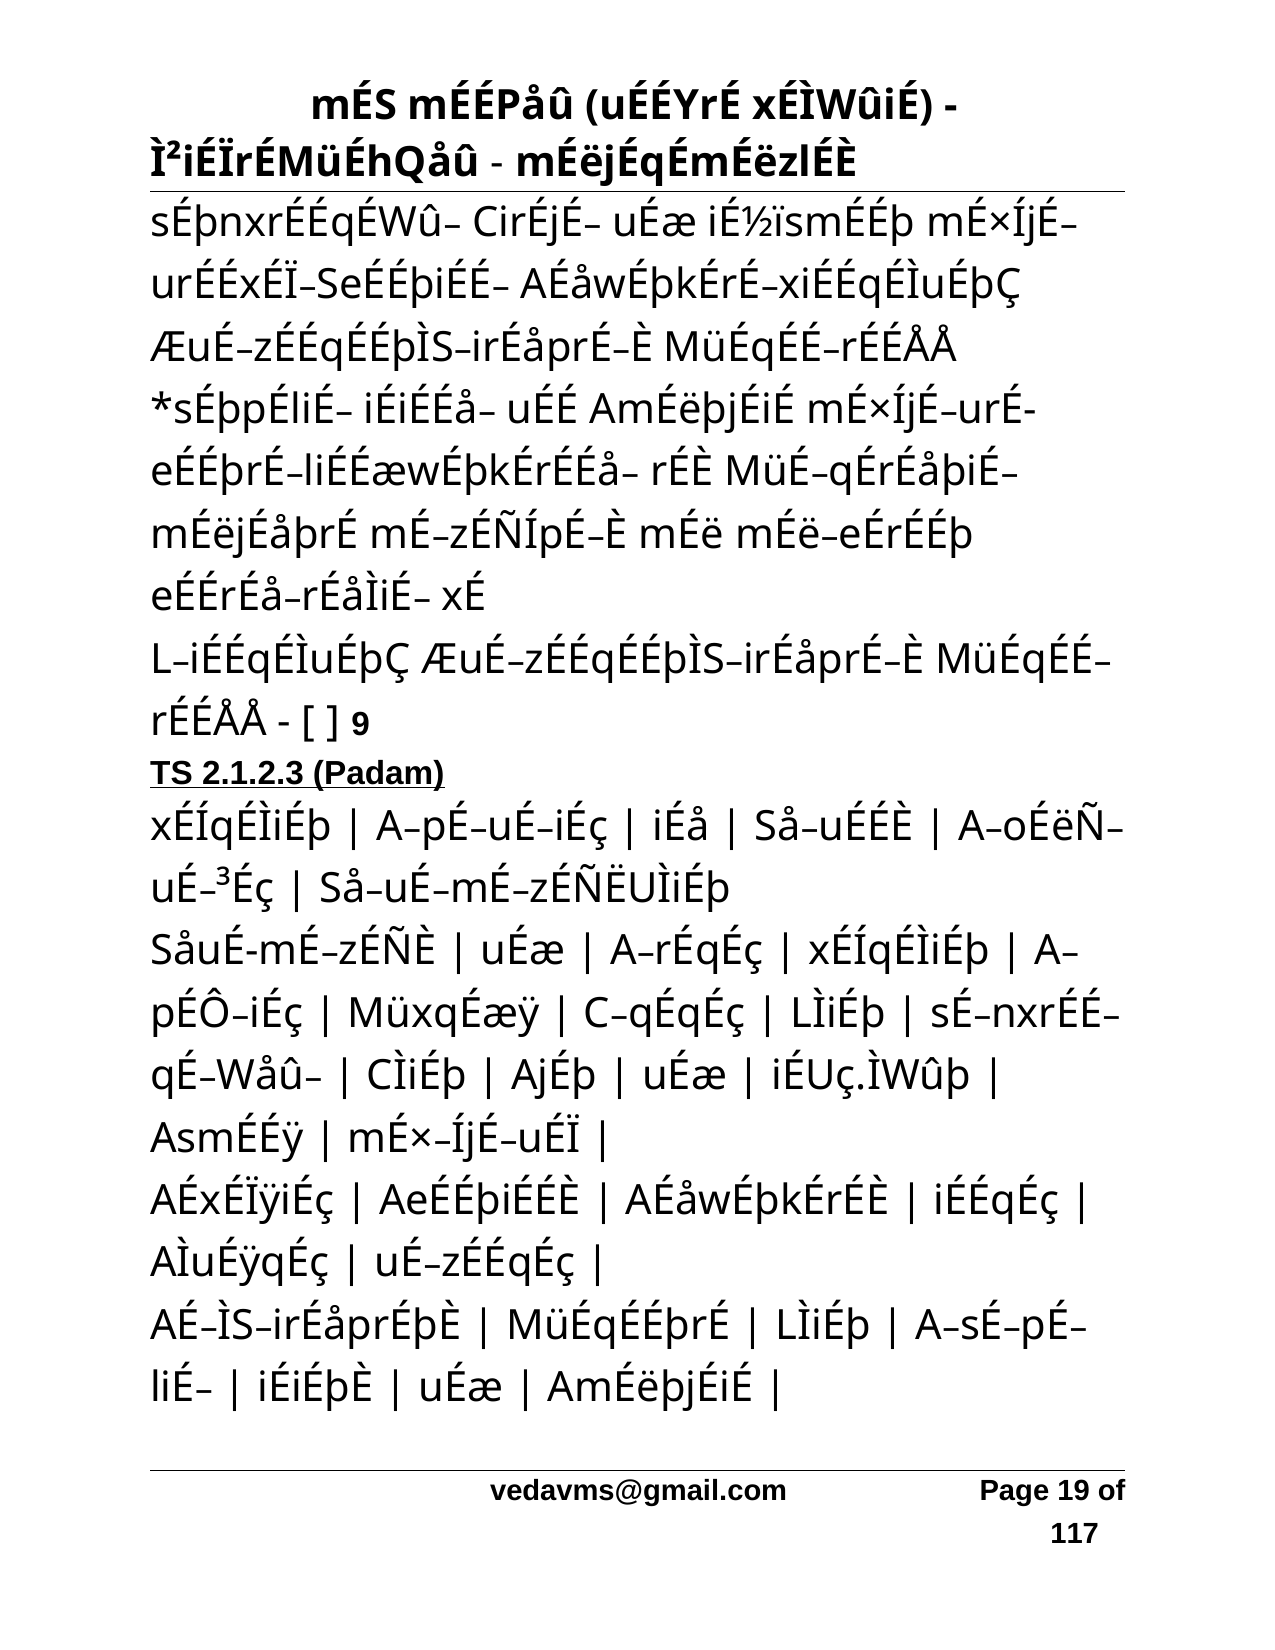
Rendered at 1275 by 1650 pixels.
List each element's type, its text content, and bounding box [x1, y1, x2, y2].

text AÉ–ÌS–irÉåprÉþÈ | MüÉqÉÉþrÉ | LÌiÉþ | A–sÉ–pÉ–liÉ– | iÉiÉþÈ | uÉæ | AmÉëþjÉiÉ | [150, 1294, 1125, 1414]
text eÉÉþrÉ–liÉÉæwÉþkÉrÉÉå– rÉÈ MüÉ–qÉrÉåþiÉ– mÉëjÉåþrÉ mÉ–zÉÑÍpÉ–È mÉë mÉë–eÉrÉÉþ eÉÉrÉå–rÉåÌiÉ– xÉ [150, 441, 1125, 623]
text TS 2.1.2.3 (Padam) [150, 753, 1125, 792]
text ÆuÉ–zÉÉqÉÉþÌS–irÉåprÉ–È MüÉqÉÉ–rÉÉÅÅ *sÉþpÉliÉ– iÉiÉÉå– uÉÉ AmÉëþjÉiÉ mÉ×ÍjÉ–urÉ- [150, 316, 1125, 436]
text AÉxÉÏÿiÉç | AeÉÉþiÉÉÈ | AÉåwÉþkÉrÉÈ | iÉÉqÉç | AÌuÉÿqÉç | uÉ–zÉÉqÉç | [150, 1170, 1125, 1289]
text L–iÉÉqÉÌuÉþÇ ÆuÉ–zÉÉqÉÉþÌS–irÉåprÉ–È MüÉqÉÉ–rÉÉÅÅ - [ ] 9 [150, 628, 1125, 748]
text SåuÉ-mÉ–zÉÑÈ | uÉæ | A–rÉqÉç | xÉÍqÉÌiÉþ | A–pÉÔ–iÉç | MüxqÉæÿ | C–qÉqÉç | LÌiÉþ | sÉ–nxrÉÉ–qÉ–Wåû– | CÌiÉþ | AjÉþ | uÉæ | iÉUç.ÌWûþ | AsmÉÉÿ | mÉ×–ÍjÉ–uÉÏ | [150, 920, 1125, 1164]
text xÉÍqÉÌiÉþ | A–pÉ–uÉ–iÉç | iÉå | Så–uÉÉÈ | A–oÉëÑ–uÉ–³Éç | Så–uÉ–mÉ–zÉÑËUÌiÉþ [150, 795, 1125, 914]
